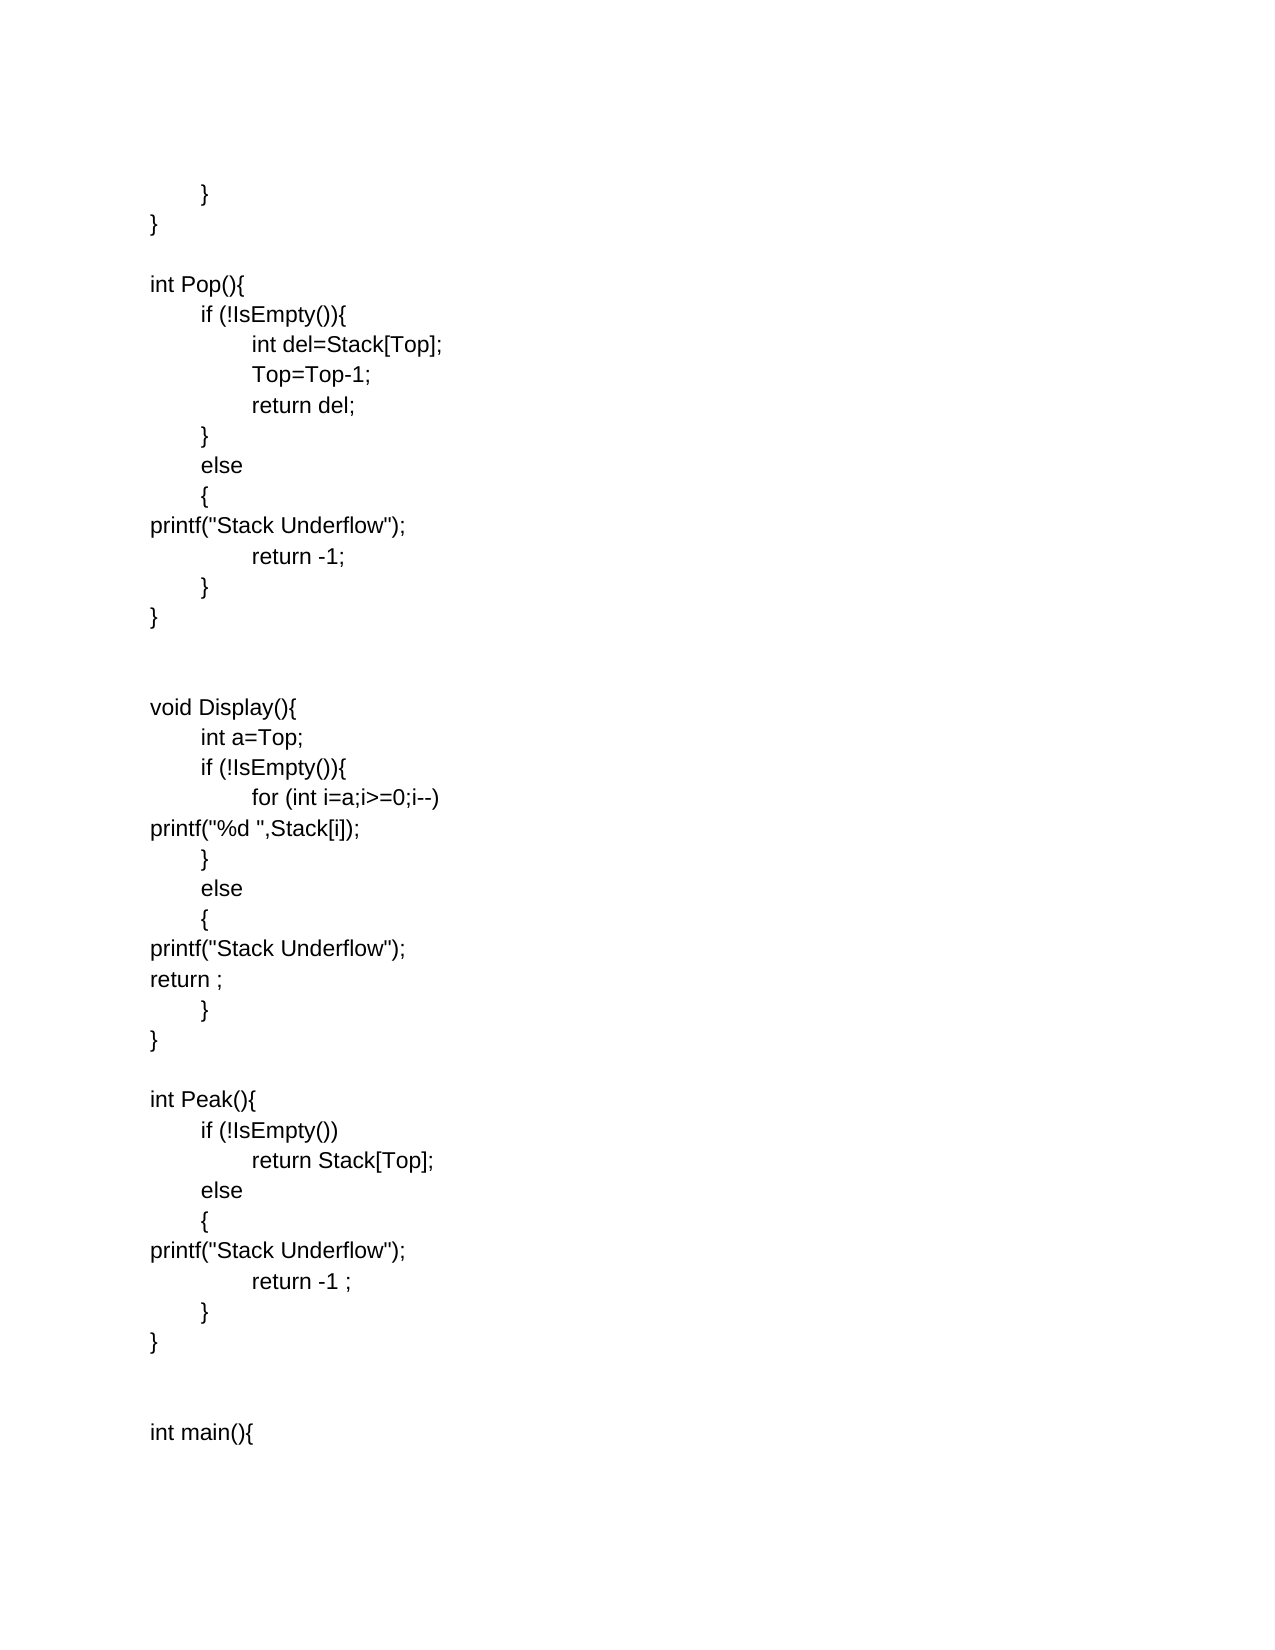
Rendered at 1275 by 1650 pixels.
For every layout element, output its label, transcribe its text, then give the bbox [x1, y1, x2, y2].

text } [150, 573, 1125, 599]
text else [150, 452, 1125, 478]
text { [150, 482, 1125, 509]
text } [150, 210, 1125, 237]
text else [150, 1177, 1125, 1203]
text printf("%d ",Stack[i]); [150, 814, 1125, 841]
text printf("Stack Underflow"); [150, 935, 1125, 962]
text if (!IsEmpty()) [150, 1117, 1125, 1143]
text int del=Stack[Top]; [150, 331, 1125, 358]
text int main(){ [150, 1419, 1125, 1445]
text } [150, 845, 1125, 871]
text { [150, 1207, 1125, 1234]
text } [150, 996, 1125, 1022]
text } [150, 180, 1125, 207]
text int Pop(){ [150, 271, 1125, 297]
text return ; [150, 966, 1125, 992]
text int a=Top; [150, 724, 1125, 750]
text return -1 ; [150, 1268, 1125, 1294]
text } [150, 1328, 1125, 1354]
text if (!IsEmpty()){ [150, 754, 1125, 781]
text else [150, 875, 1125, 901]
text void Display(){ [150, 694, 1125, 720]
text } [150, 603, 1125, 629]
text if (!IsEmpty()){ [150, 301, 1125, 327]
text printf("Stack Underflow"); [150, 512, 1125, 539]
text return Stack[Top]; [150, 1147, 1125, 1173]
text return -1; [150, 543, 1125, 569]
text } [150, 1298, 1125, 1324]
text int Peak(){ [150, 1086, 1125, 1113]
text { [150, 905, 1125, 932]
text } [150, 422, 1125, 448]
text return del; [150, 392, 1125, 418]
text } [150, 1026, 1125, 1052]
text for (int i=a;i>=0;i--) [150, 784, 1125, 811]
text printf("Stack Underflow"); [150, 1237, 1125, 1264]
text Top=Top-1; [150, 361, 1125, 388]
